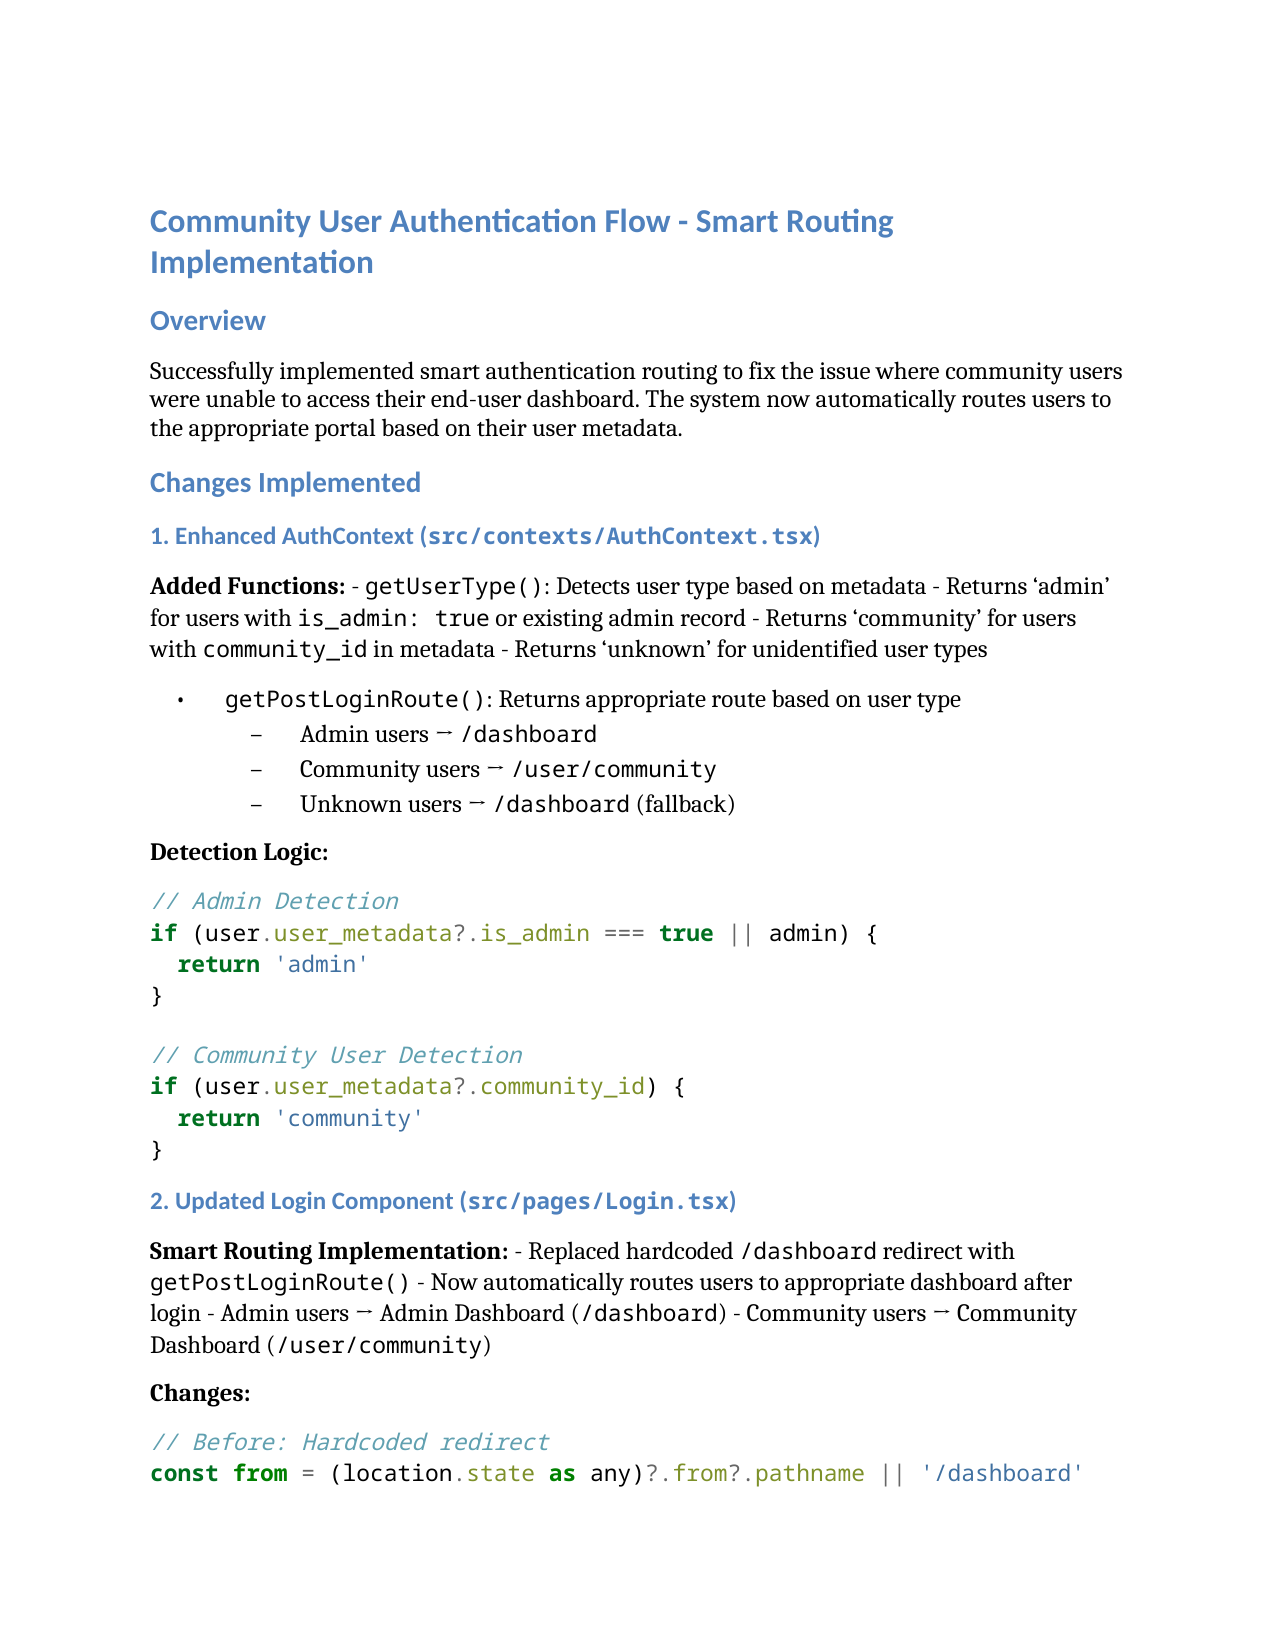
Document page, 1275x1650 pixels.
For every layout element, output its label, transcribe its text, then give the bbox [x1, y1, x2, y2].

text // Admin Detection if (user.user_metadata?.is_admin === true || admin) { return 'admin' } // Community User Detection if (user.user_metadata?.community_id) { return 'community' } [150, 885, 1125, 1164]
subtitle Changes Implemented [150, 464, 1125, 499]
list Admin users → /dashboard [250, 718, 1125, 749]
list Community users → /user/community [250, 753, 1125, 784]
list Unknown users → /dashboard (fallback) [250, 788, 1125, 819]
text Changes: [150, 1378, 1125, 1407]
subtitle 2. Updated Login Component (src/pages/Login.tsx) [150, 1185, 1125, 1216]
text Detection Logic: [150, 838, 1125, 866]
subtitle Overview [150, 302, 1125, 338]
subtitle Community User Authentication Flow - Smart Routing Implementation [150, 200, 1125, 281]
list getPostLoginRoute(): Returns appropriate route based on user type [175, 683, 1125, 714]
subtitle 1. Enhanced AuthContext (src/contexts/AuthContext.tsx) [150, 520, 1125, 551]
text Successfully implemented smart authentication routing to fix the issue where community users were unable to access their end-user dashboard. The system now automatically routes users to the appropriate portal based on their user metadata. [150, 357, 1125, 443]
text Added Functions: - getUserType(): Detects user type based on metadata - Returns ‘admin’ for users with is_admin: true or existing admin record - Returns ‘community’ for users with community_id in metadata - Returns ‘unknown’ for unidentified user types [150, 570, 1125, 664]
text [150, 1426, 1125, 1488]
text Smart Routing Implementation: - Replaced hardcoded /dashboard redirect with getPostLoginRoute() - Now automatically routes users to appropriate dashboard after login - Admin users → Admin Dashboard (/dashboard) - Community users → Community Dashboard (/user/community) [150, 1235, 1125, 1360]
